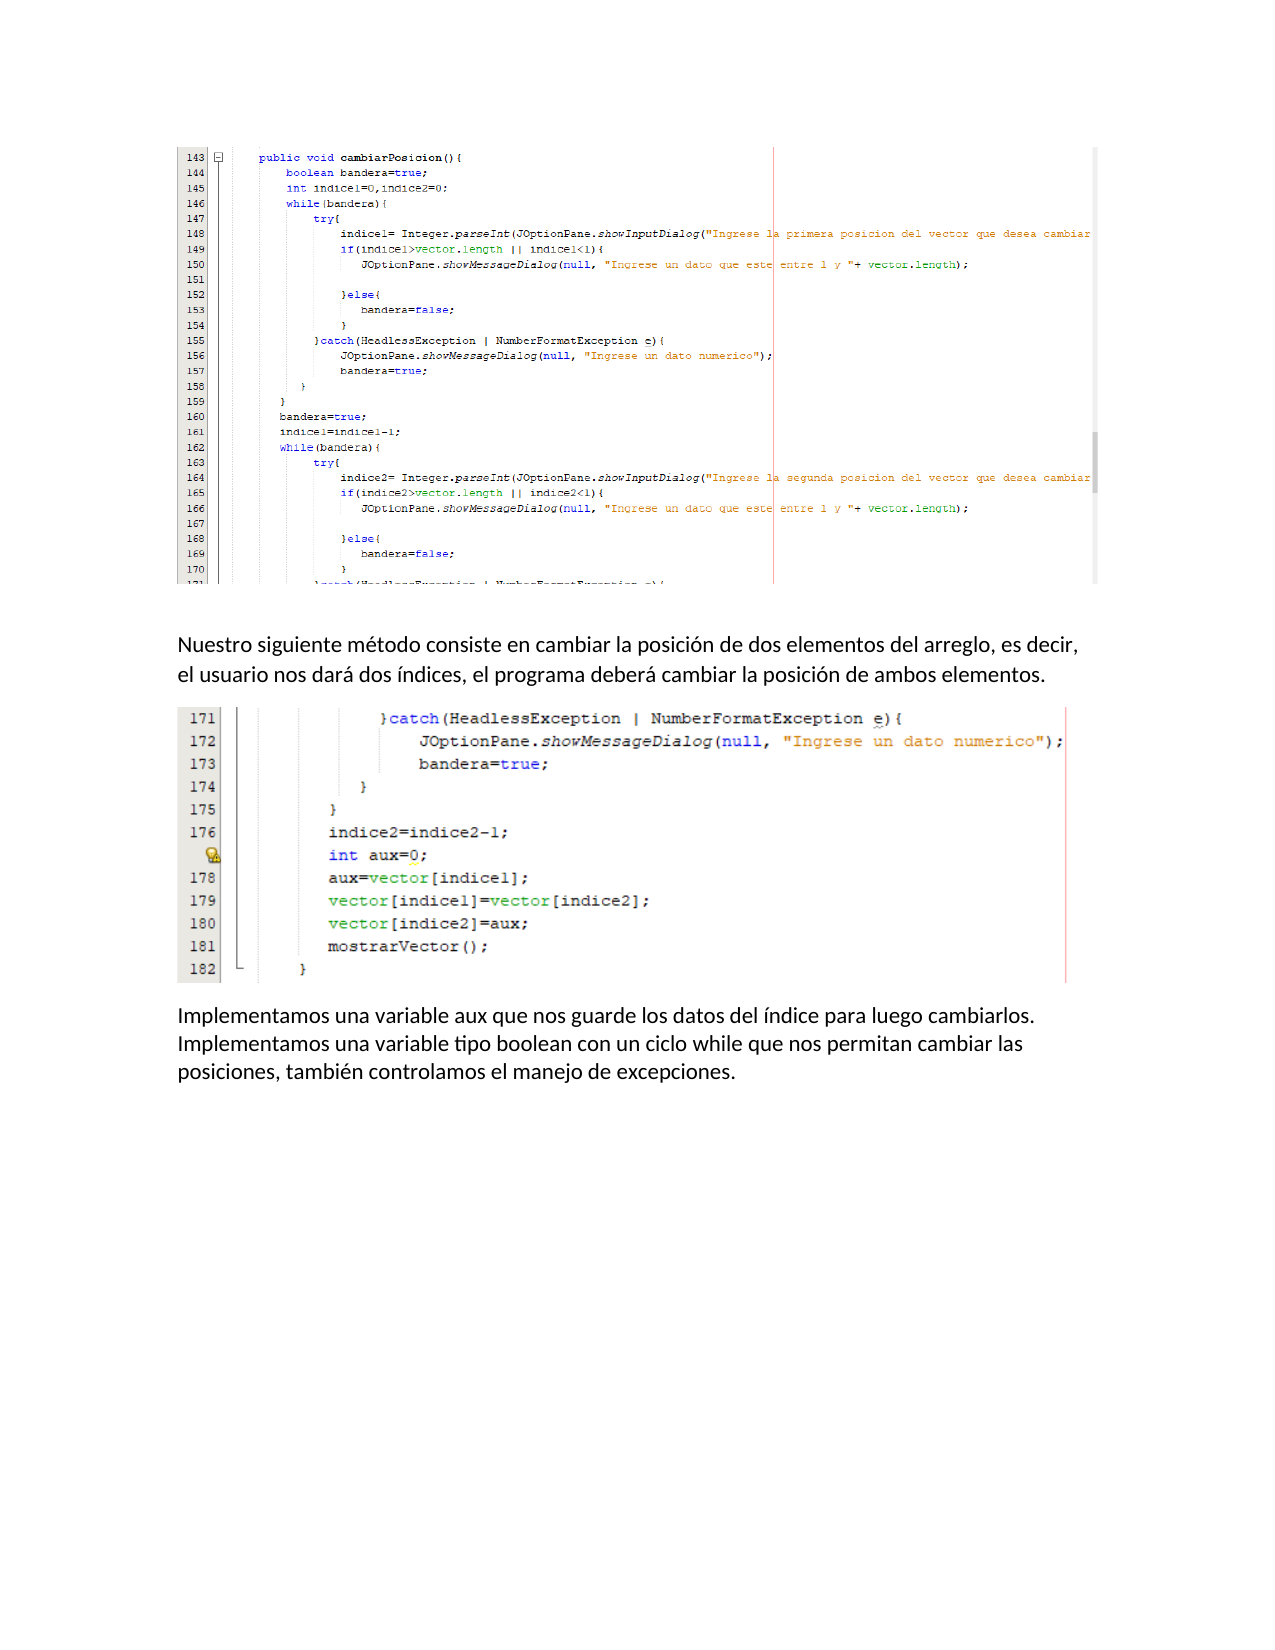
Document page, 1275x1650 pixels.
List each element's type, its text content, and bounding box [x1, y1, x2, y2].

picture [177, 707, 1098, 983]
text Implementamos una variable tipo boolean con un ciclo while que nos permitan cambiar las posiciones, también controlamos el manejo de excepciones. [177, 1029, 1098, 1085]
text Nuestro siguiente método consiste en cambiar la posición de dos elementos del arreglo, es decir, el usuario nos dará dos índices, el programa deberá cambiar la posición de ambos elementos. [177, 630, 1098, 688]
text Implementamos una variable aux que nos guarde los datos del índice para luego cambiarlos. [177, 1001, 1098, 1029]
picture [177, 147, 1098, 584]
